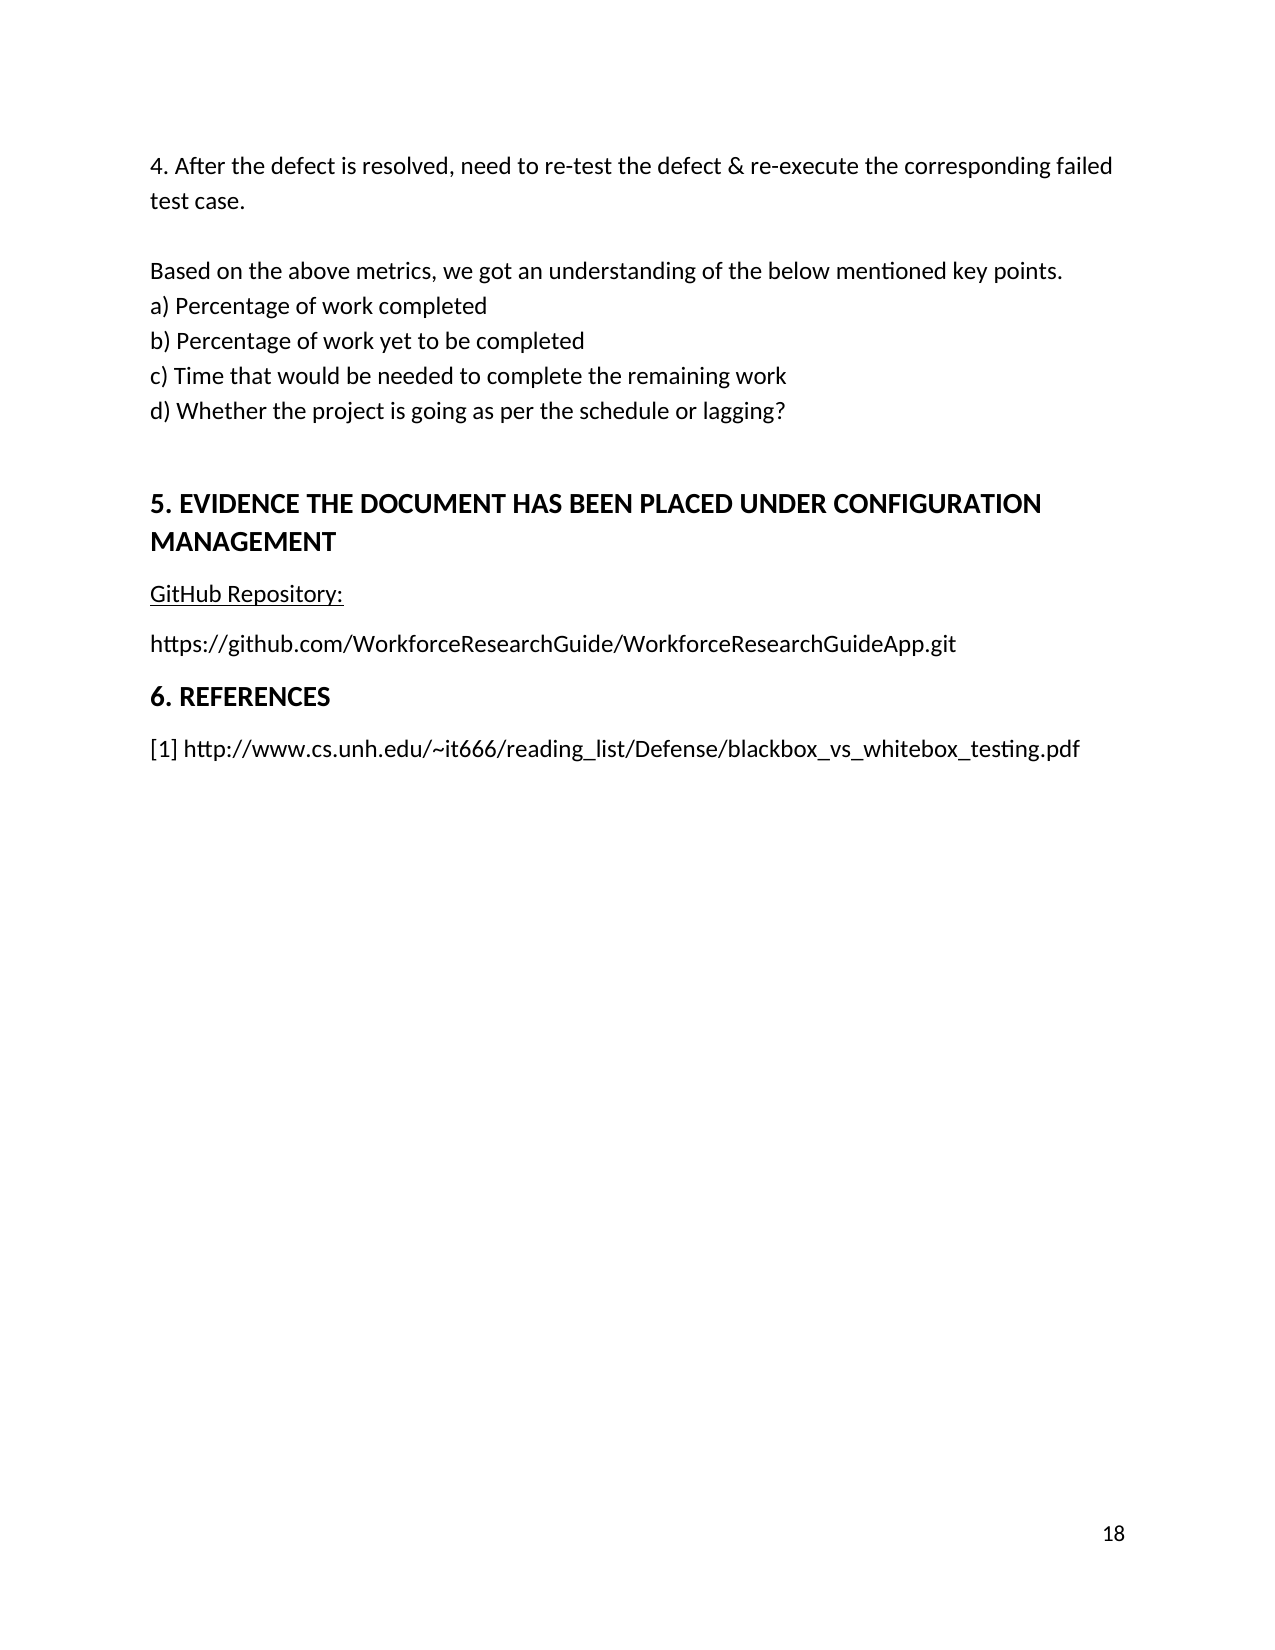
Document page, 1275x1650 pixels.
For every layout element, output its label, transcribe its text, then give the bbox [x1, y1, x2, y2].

text GitHub Repository: [150, 579, 1125, 609]
text 4. After the defect is resolved, need to re-test the defect & re-execute the corresponding failed test case. [150, 150, 1125, 216]
text 6. REFERENCES [150, 678, 1125, 713]
text 5. EVIDENCE THE DOCUMENT HAS BEEN PLACED UNDER CONFIGURATION MANAGEMENT [150, 485, 1125, 559]
text [1] http://www.cs.unh.edu/~it666/reading_list/Defense/blackbox_vs_whitebox_testing.pdf [150, 733, 1125, 763]
text Based on the above metrics, we got an understanding of the below mentioned key points. a) Percentage of work completed b) Percentage of work yet to be completed c) Time that would be needed to complete the remaining work d) Whether the project is going as per the schedule or lagging? [150, 255, 1125, 426]
text https://github.com/WorkforceResearchGuide/WorkforceResearchGuideApp.git [150, 628, 1125, 659]
